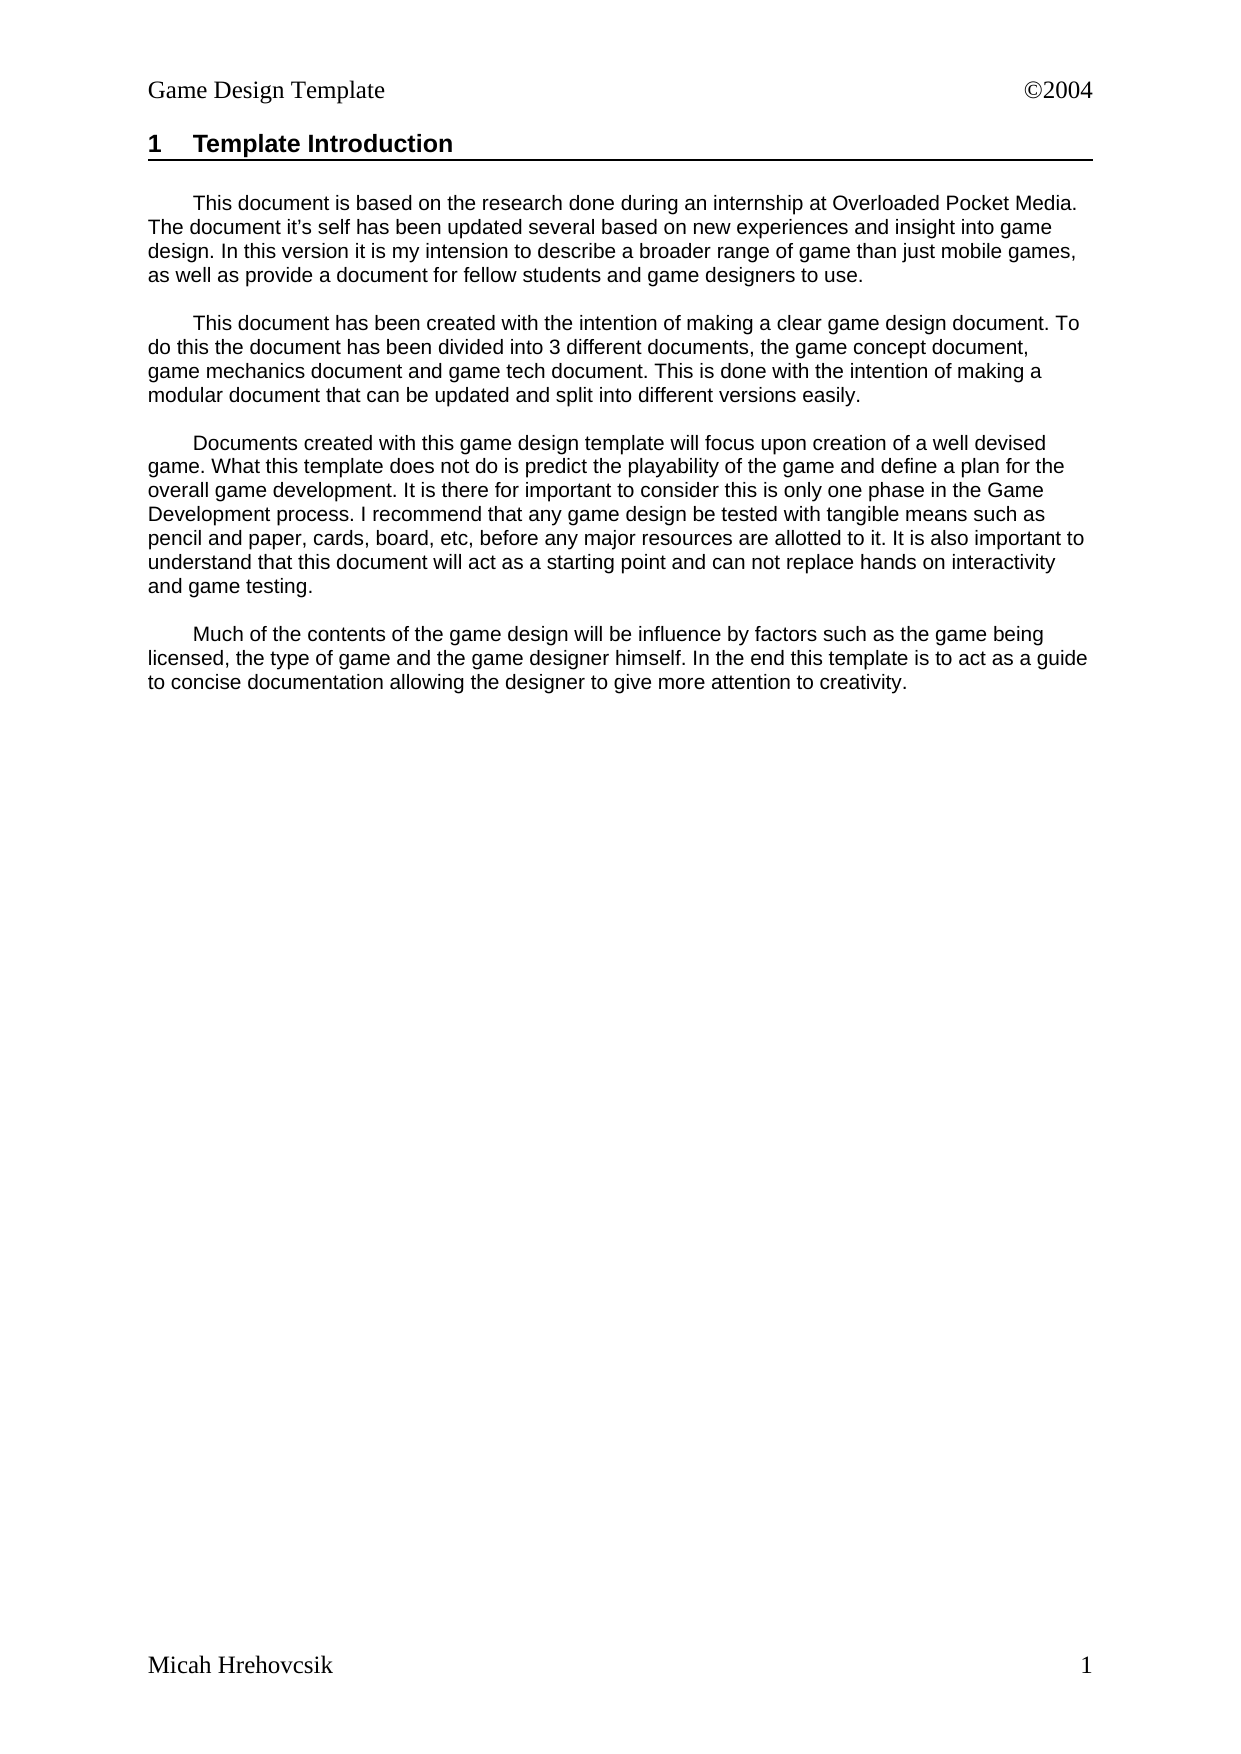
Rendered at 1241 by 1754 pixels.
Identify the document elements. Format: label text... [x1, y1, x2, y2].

text Documents created with this game design template will focus upon creation of a well devised game. What this template does not do is predict the playability of the game and define a plan for the overall game development. It is there for important to consider this is only one phase in the Game Development process. I recommend that any game design be tested with tangible means such as pencil and paper, cards, board, etc, before any major resources are allotted to it. It is also important to understand that this document will act as a starting point and can not replace hands on interactivity and game testing. [148, 430, 1093, 598]
subtitle Template Introduction [148, 129, 1093, 159]
text Much of the contents of the game design will be influence by factors such as the game being licensed, the type of game and the game designer himself. In the end this template is to act as a guide to concise documentation allowing the designer to give more attention to creativity. [148, 622, 1093, 694]
text This document has been created with the intention of making a clear game design document. To do this the document has been divided into 3 different documents, the game concept document, game mechanics document and game tech document. This is done with the intention of making a modular document that can be updated and split into different versions easily. [148, 311, 1093, 406]
text This document is based on the research done during an internship at Overloaded Pocket Media. The document it’s self has been updated several based on new experiences and insight into game design. In this version it is my intension to describe a broader range of game than just mobile games, as well as provide a document for fellow students and game designers to use. [148, 191, 1093, 287]
